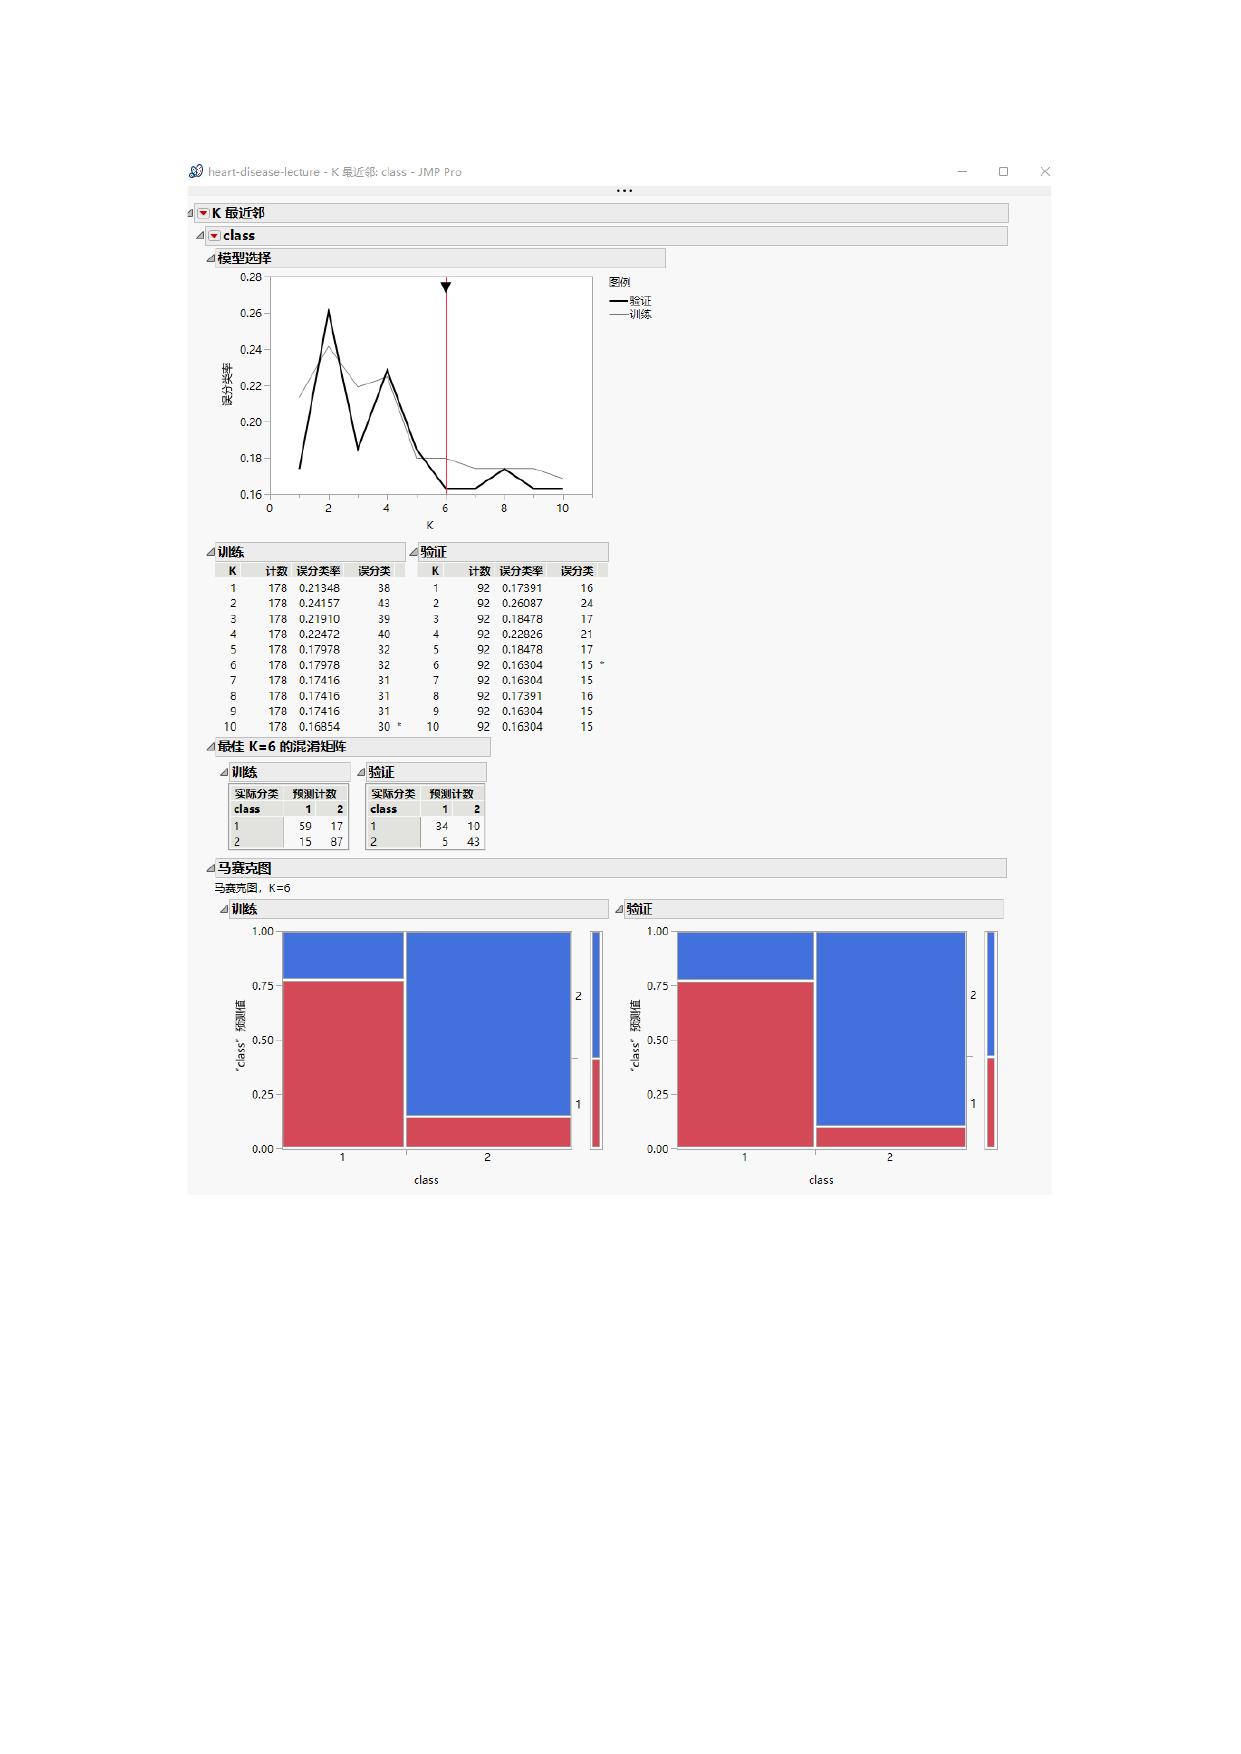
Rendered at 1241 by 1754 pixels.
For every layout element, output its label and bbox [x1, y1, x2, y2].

picture [187, 162, 1052, 1195]
